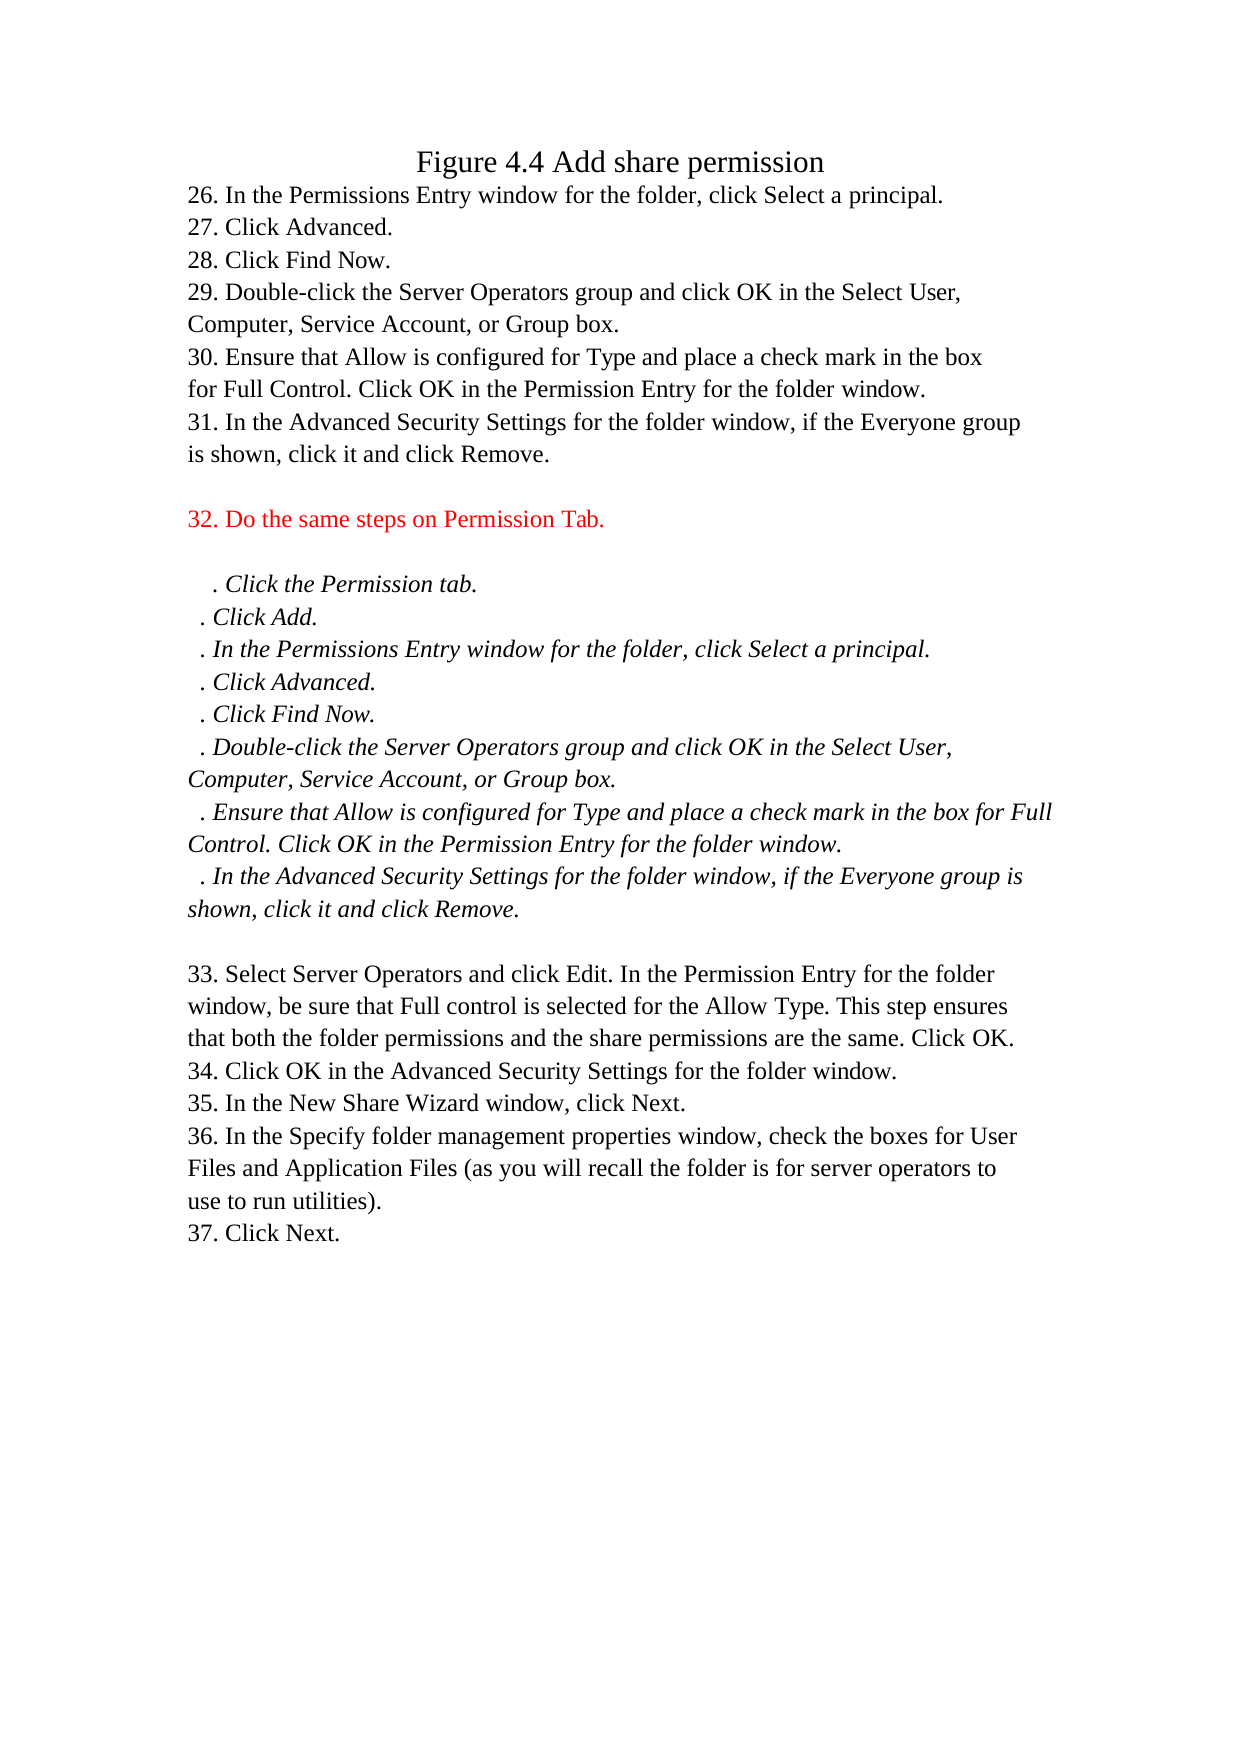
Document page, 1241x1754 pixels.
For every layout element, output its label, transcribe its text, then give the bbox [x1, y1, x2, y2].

list Do the same steps on Permission Tab. [187, 504, 1065, 533]
list Click Find Now. [187, 245, 1065, 273]
text . Click the Permission tab. [212, 569, 1065, 598]
list In the Advanced Security Settings for the folder window, if the Everyone group is shown, click it and click Remove. [187, 407, 1043, 468]
list In the Specify folder management properties window, check the boxes for User Files and Application Files (as you will recall the folder is for server operators to use to run utilities). [187, 1121, 1035, 1214]
list In the New Share Wizard window, click Next. [187, 1088, 1065, 1117]
list Select Server Operators and click Edit. In the Permission Entry for the folder window, be sure that Full control is selected for the Allow Type. This step ensures that both the folder permissions and the share permissions are the same. Click OK. [187, 959, 1051, 1052]
list In the Permissions Entry window for the folder, click Select a principal. [187, 180, 1065, 208]
list Click OK in the Advanced Security Settings for the folder window. [187, 1056, 1065, 1085]
text . In the Permissions Entry window for the folder, click Select a principal. [200, 634, 1065, 663]
text . Ensure that Allow is configured for Type and place a check mark in the box for Full Control. Click OK in the Permission Entry for the folder window. [187, 797, 1065, 858]
text . Double-click the Server Operators group and click OK in the Select User, Computer, Service Account, or Group box. [187, 732, 1021, 793]
text . Click Find Now. [200, 699, 1065, 728]
text . Click Advanced. [200, 667, 1065, 695]
list Click Advanced. [187, 212, 1065, 241]
text . Click Add. [200, 602, 1065, 630]
text Figure 4.4 Add share permission [175, 144, 1065, 180]
list Click Next. [187, 1218, 1065, 1247]
list Double-click the Server Operators group and click OK in the Select User, Computer, Service Account, or Group box. [187, 277, 961, 338]
list Ensure that Allow is configured for Type and place a check mark in the box for Full Control. Click OK in the Permission Entry for the folder window. [187, 342, 1016, 403]
text . In the Advanced Security Settings for the folder window, if the Everyone group is shown, click it and click Remove. [187, 861, 1065, 922]
